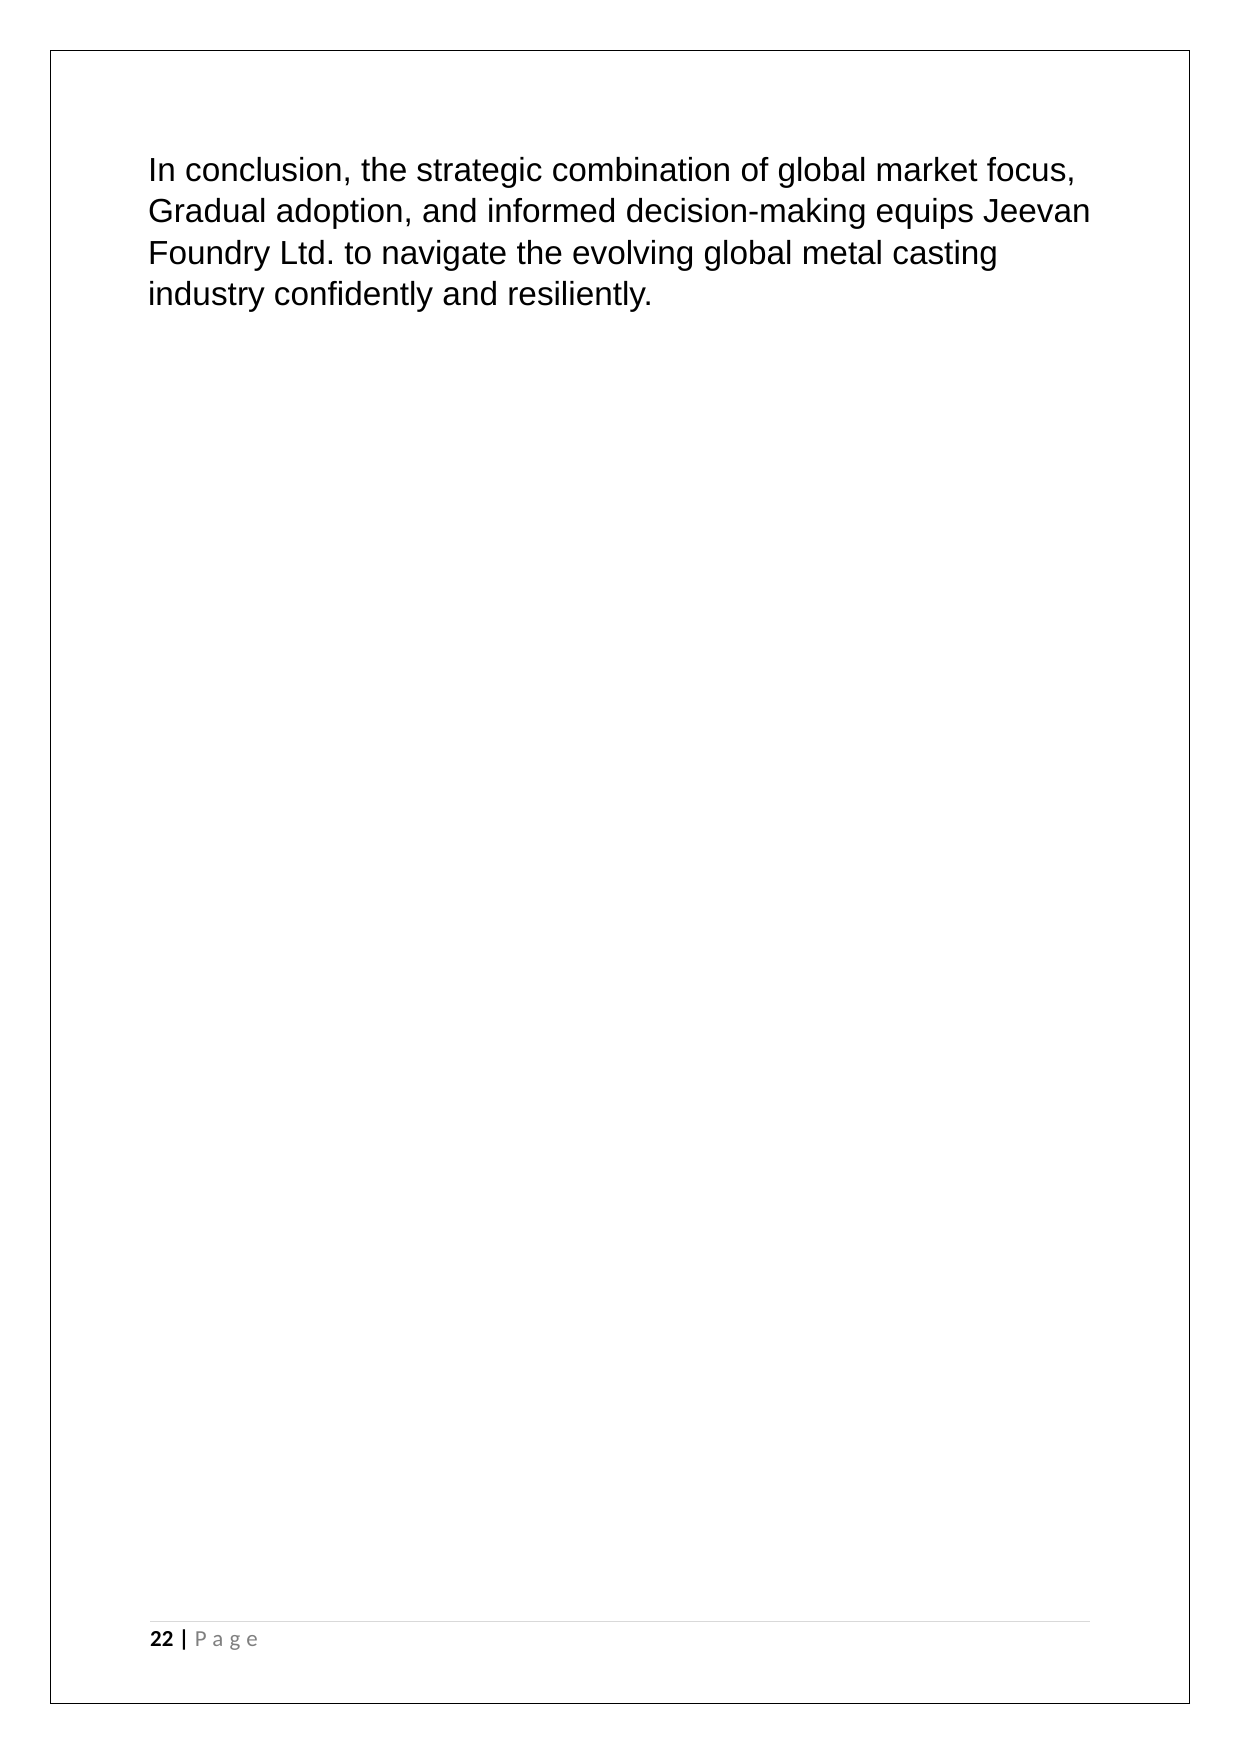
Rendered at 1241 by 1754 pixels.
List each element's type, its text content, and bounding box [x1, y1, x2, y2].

list In conclusion, the strategic combination of global market focus, [148, 150, 1092, 188]
list Gradual adoption, and informed decision-making equips Jeevan Foundry Ltd. to navigate the evolving global metal casting industry confidently and resiliently. [148, 191, 1092, 313]
